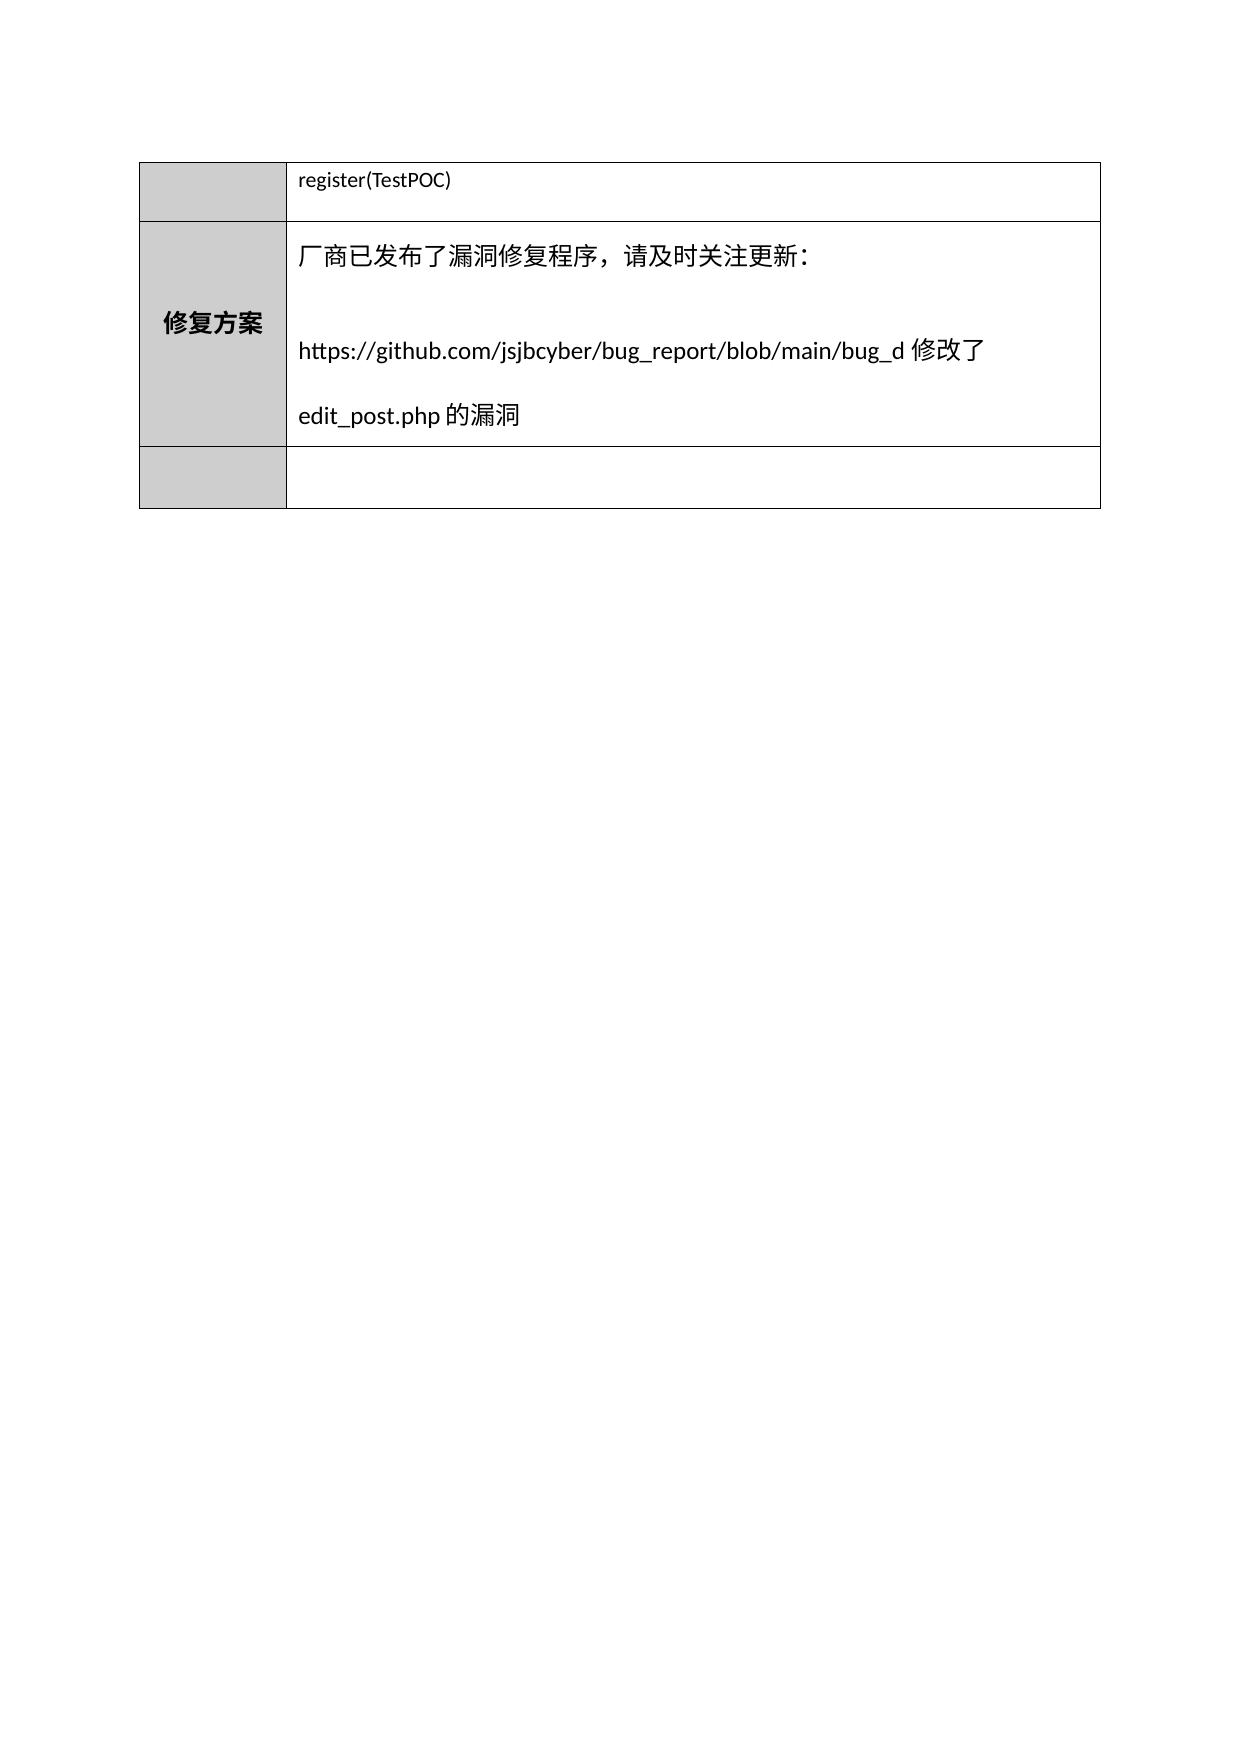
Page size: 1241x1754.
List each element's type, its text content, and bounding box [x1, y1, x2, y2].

table_cell 厂商已发布了漏洞修复程序，请及时关注更新： https://github.com/jsjbcyber/bug_report/blob/main/bug_d 修改了edit_post.php的漏洞 [287, 222, 1100, 446]
table_cell [140, 447, 286, 508]
table_cell POC [140, 163, 286, 221]
table_cell 修复方案 [140, 222, 286, 446]
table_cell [287, 163, 1100, 221]
table_cell [287, 447, 1100, 508]
